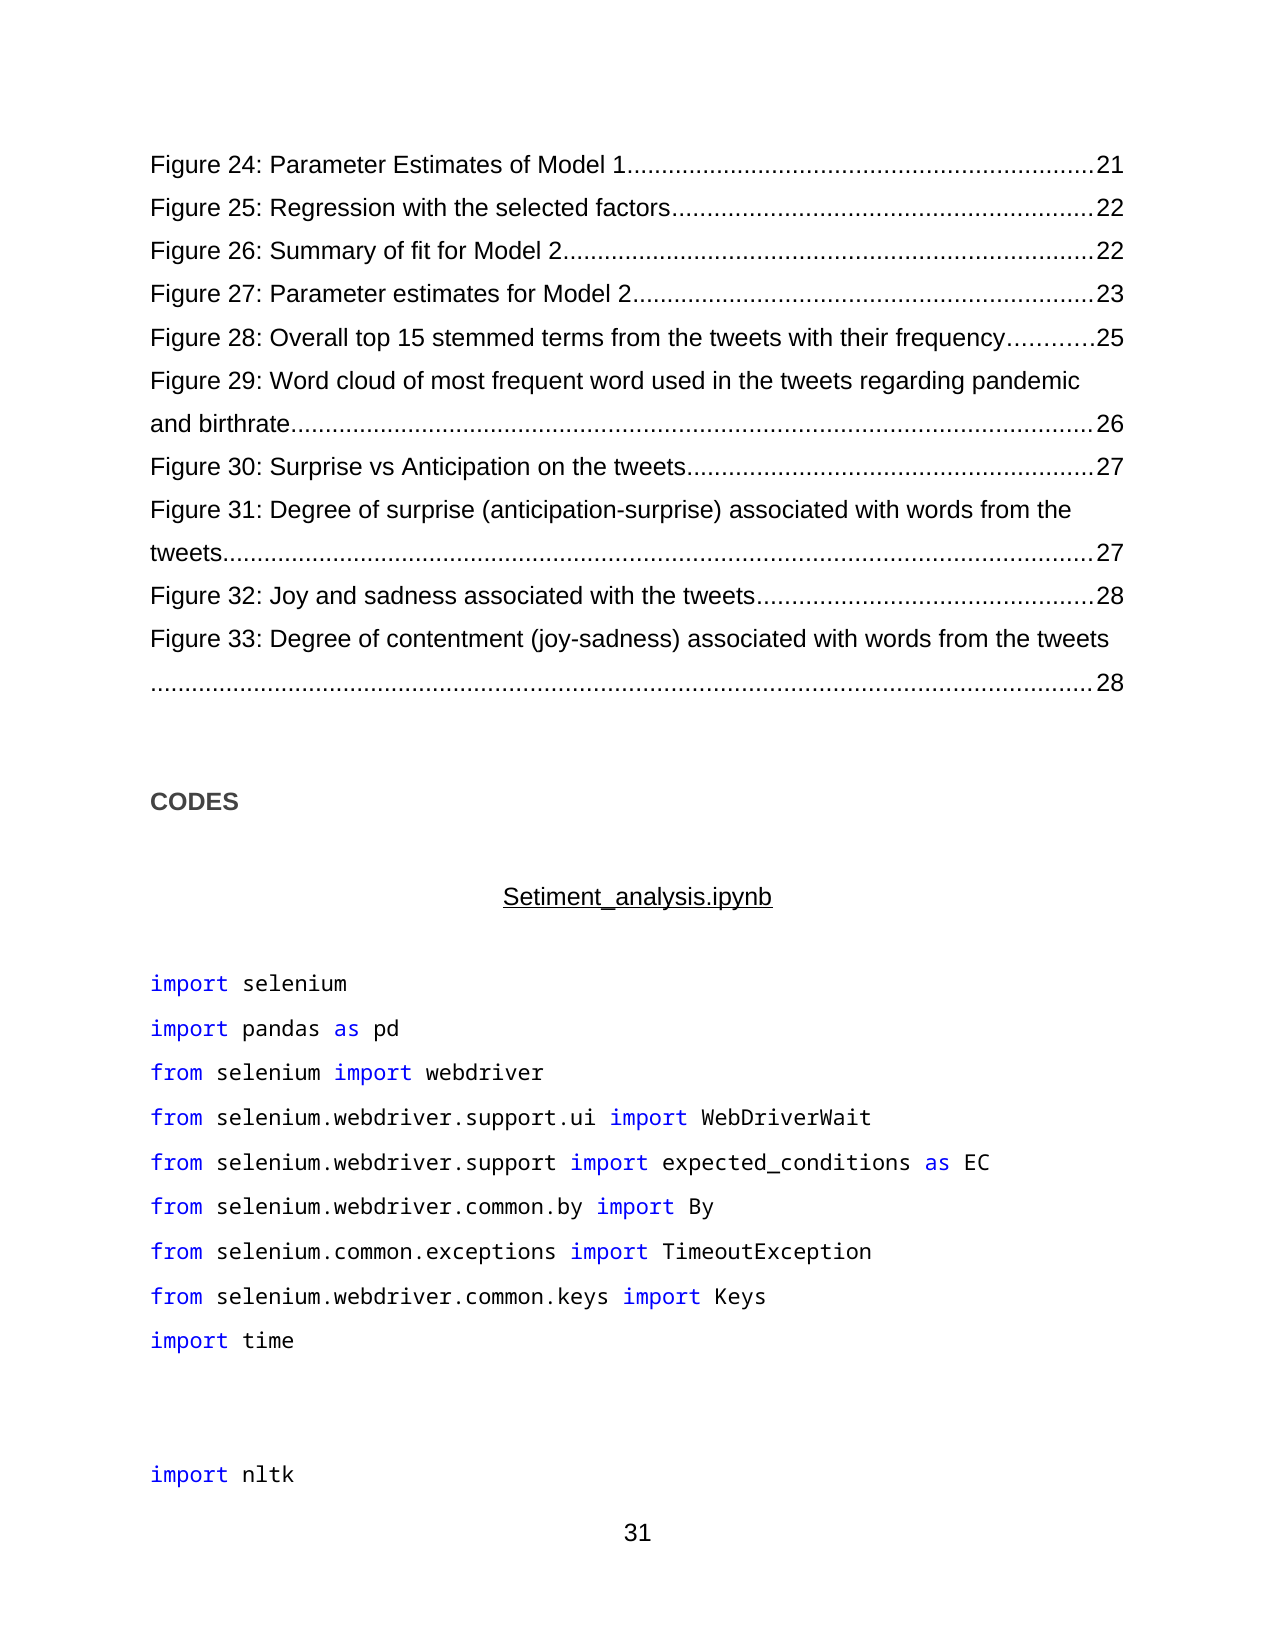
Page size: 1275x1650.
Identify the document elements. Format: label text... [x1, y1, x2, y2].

text Figure 24: Parameter Estimates of Model 1 21 [150, 150, 1125, 179]
text Setiment_analysis.ipynb [150, 882, 1125, 910]
text Figure 32: Joy and sadness associated with the tweets 28 [150, 581, 1125, 610]
text Figure 25: Regression with the selected factors 22 [150, 193, 1125, 222]
text Figure 26: Summary of fit for Model 2 22 [150, 236, 1125, 265]
text from selenium.webdriver.common.keys import Keys [150, 1281, 1125, 1311]
text import selenium [150, 968, 1125, 998]
text Figure 27: Parameter estimates for Model 2 23 [150, 279, 1125, 308]
text Figure 31: Degree of surprise (anticipation-surprise) associated with words from the tweets 27 [150, 495, 1125, 567]
text import time [150, 1325, 1125, 1355]
text from selenium.common.exceptions import TimeoutException [150, 1236, 1125, 1266]
text from selenium.webdriver.common.by import By [150, 1191, 1125, 1221]
text import pandas as pd [150, 1013, 1125, 1042]
text from selenium import webdriver [150, 1057, 1125, 1087]
text Figure 33: Degree of contentment (joy-sadness) associated with words from the tweets 28 [150, 624, 1125, 696]
text Figure 29: Word cloud of most frequent word used in the tweets regarding pandemic and birthrate 26 [150, 366, 1125, 437]
text from selenium.webdriver.support import expected_conditions as EC [150, 1147, 1125, 1176]
text from selenium.webdriver.support.ui import WebDriverWait [150, 1102, 1125, 1132]
text Figure 30: Surprise vs Anticipation on the tweets 27 [150, 452, 1125, 481]
text Figure 28: Overall top 15 stemmed terms from the tweets with their frequency 25 [150, 322, 1125, 351]
text import nltk [150, 1459, 1125, 1489]
subtitle CODES [150, 787, 1125, 816]
